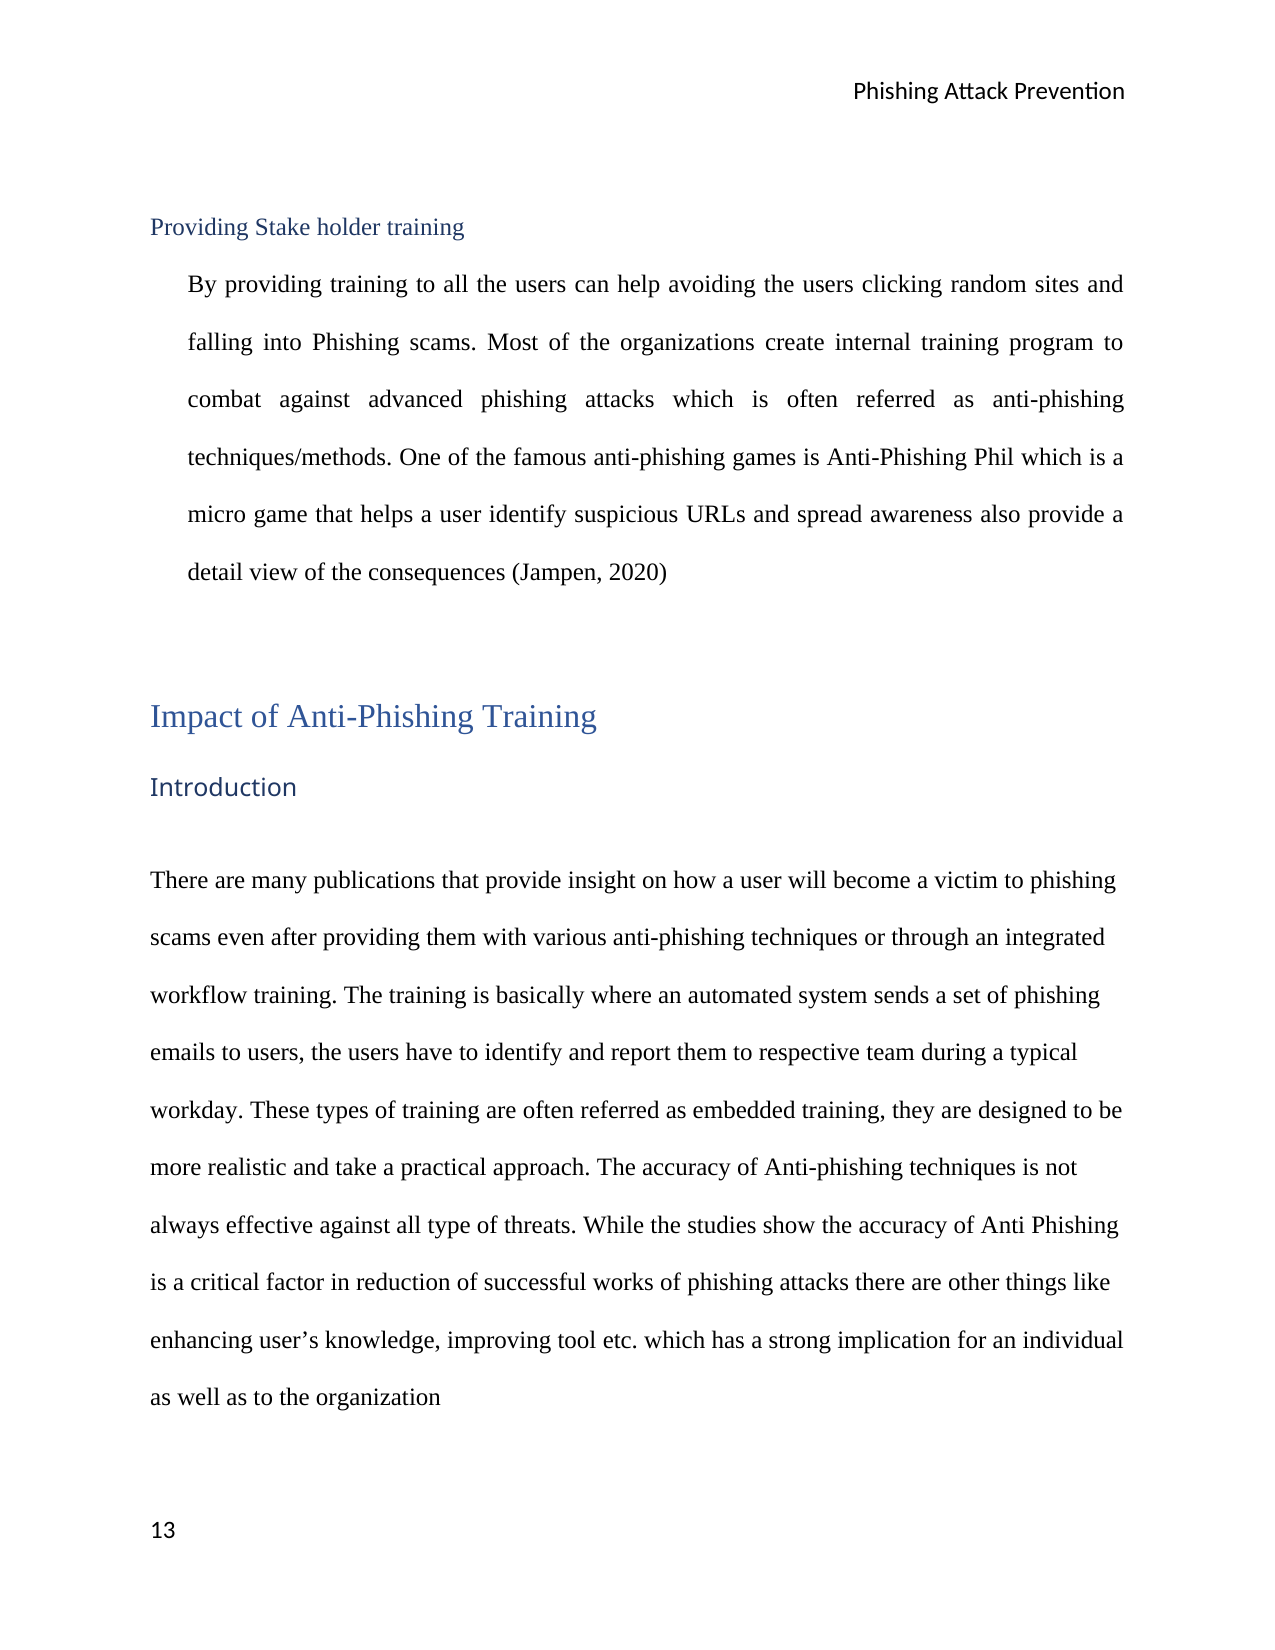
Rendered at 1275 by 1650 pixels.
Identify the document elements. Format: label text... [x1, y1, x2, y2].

text There are many publications that provide insight on how a user will become a victim to phishing scams even after providing them with various anti-phishing techniques or through an integrated workflow training. The training is basically where an automated system sends a set of phishing emails to users, the users have to identify and report them to respective team during a typical workday. These types of training are often referred as embedded training, they are designed to be more realistic and take a practical approach. The accuracy of Anti-phishing techniques is not always effective against all type of threats. While the studies show the accuracy of Anti Phishing is a critical factor in reduction of successful works of phishing attacks there are other things like enhancing user’s knowledge, improving tool etc. which has a strong implication for an individual as well as to the organization [150, 865, 1125, 1411]
subtitle Providing Stake holder training [150, 212, 1125, 240]
subtitle Introduction [150, 770, 1125, 804]
text By providing training to all the users can help avoiding the users clicking random sites and falling into Phishing scams. Most of the organizations create internal training program to combat against advanced phishing attacks which is often referred as anti-phishing techniques/methods. One of the famous anti-phishing games is Anti-Phishing Phil which is a micro game that helps a user identify suspicious URLs and spread awareness also provide a detail view of the consequences [187, 269, 1125, 585]
subtitle Impact of Anti-Phishing Training [150, 697, 1125, 735]
